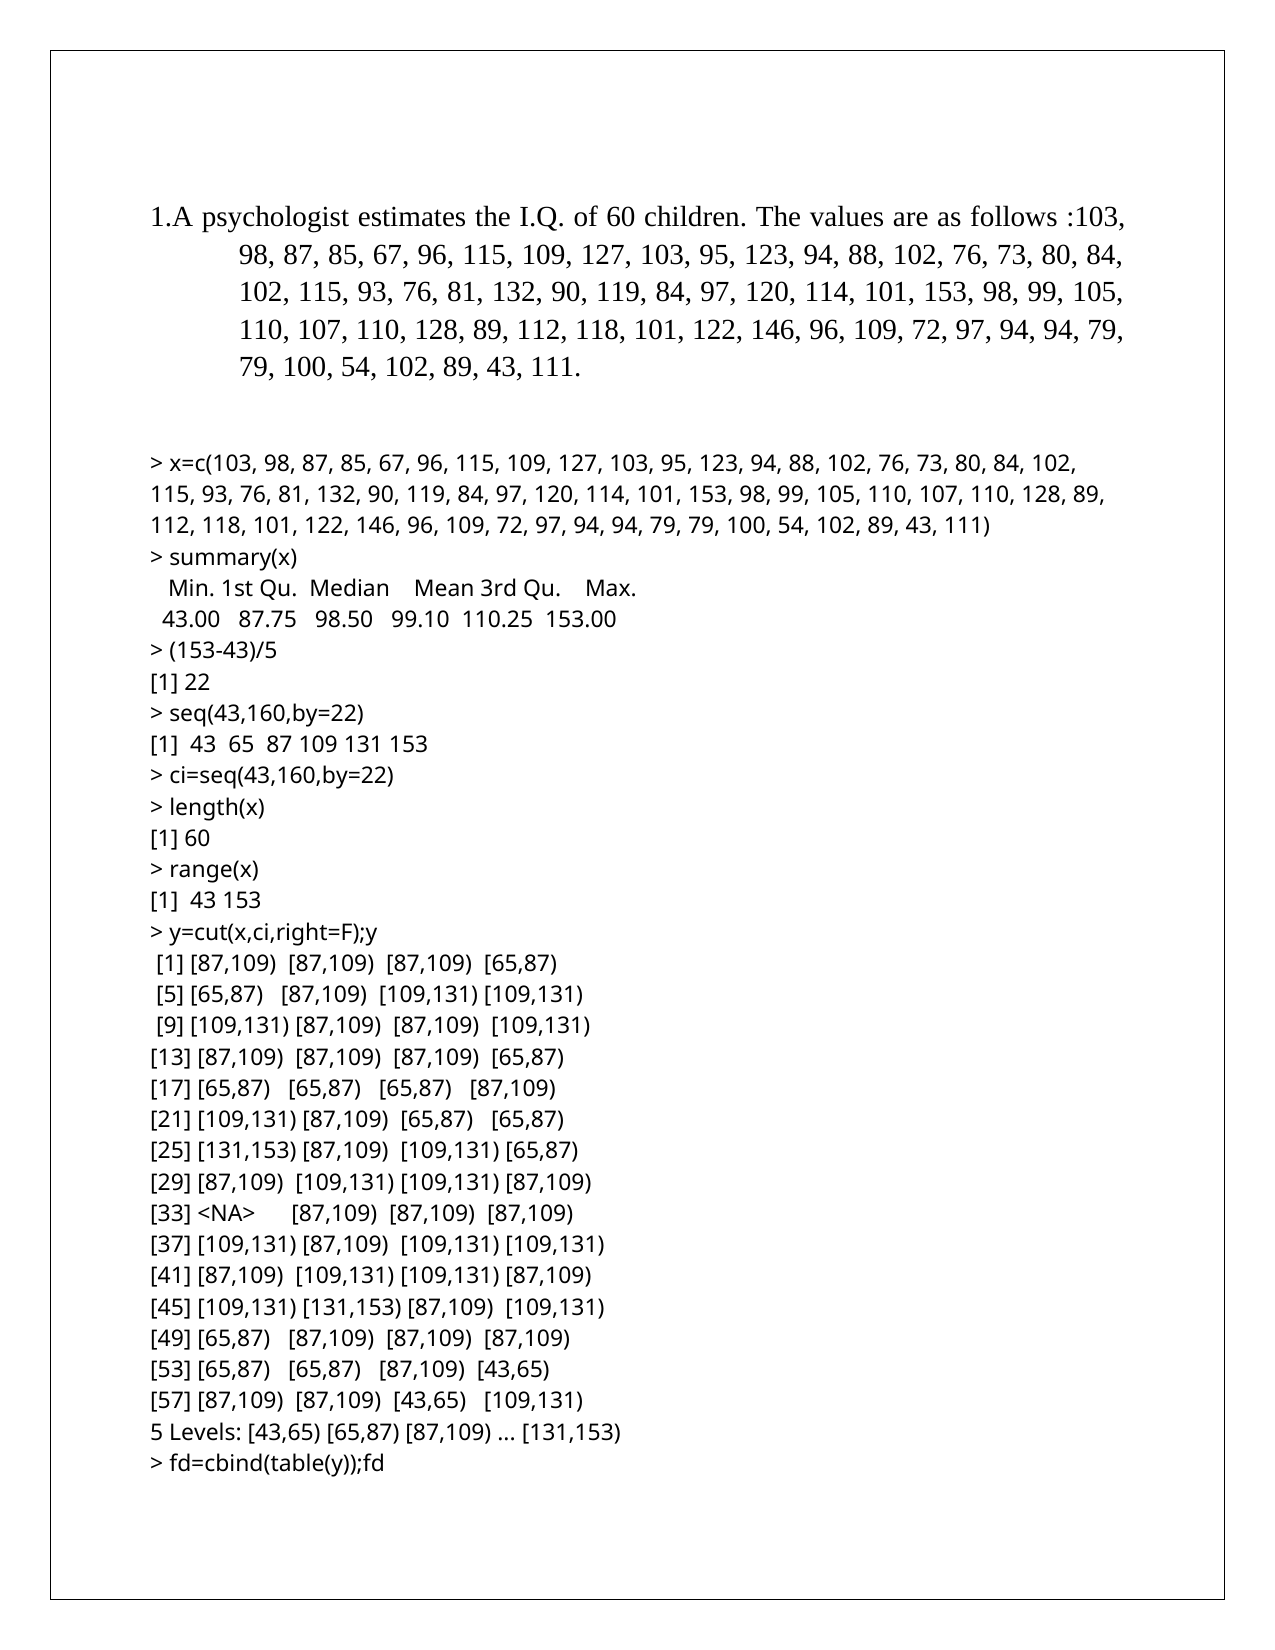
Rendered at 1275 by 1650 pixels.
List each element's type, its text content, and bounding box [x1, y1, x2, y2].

text > x=c(103, 98, 87, 85, 67, 96, 115, 109, 127, 103, 95, 123, 94, 88, 102, 76, 73, 80, 84, 102, 115, 93, 76, 81, 132, 90, 119, 84, 97, 120, 114, 101, 153, 98, 99, 105, 110, 107, 110, 128, 89, 112, 118, 101, 122, 146, 96, 109, 72, 97, 94, 94, 79, 79, 100, 54, 102, 89, 43, 111) [150, 447, 1125, 541]
text [33] <NA> [87,109) [87,109) [87,109) [150, 1197, 1125, 1228]
text [1] 43 65 87 109 131 153 [150, 728, 1125, 759]
text > range(x) [150, 853, 1125, 884]
text [5] [65,87) [87,109) [109,131) [109,131) [150, 978, 1125, 1009]
text > fd=cbind(table(y));fd [150, 1447, 1125, 1478]
text [41] [87,109) [109,131) [109,131) [87,109) [150, 1259, 1125, 1291]
text > seq(43,160,by=22) [150, 697, 1125, 728]
text [45] [109,131) [131,153) [87,109) [109,131) [150, 1291, 1125, 1322]
text [29] [87,109) [109,131) [109,131) [87,109) [150, 1166, 1125, 1197]
text 43.00 87.75 98.50 99.10 110.25 153.00 [150, 603, 1125, 634]
text [21] [109,131) [87,109) [65,87) [65,87) [150, 1103, 1125, 1134]
text [25] [131,153) [87,109) [109,131) [65,87) [150, 1134, 1125, 1166]
text [9] [109,131) [87,109) [87,109) [109,131) [150, 1009, 1125, 1041]
text Min. 1st Qu. Median Mean 3rd Qu. Max. [150, 572, 1125, 603]
text [13] [87,109) [87,109) [87,109) [65,87) [150, 1041, 1125, 1072]
text [1] 60 [150, 822, 1125, 853]
text > length(x) [150, 791, 1125, 822]
text > (153-43)/5 [150, 634, 1125, 666]
text [37] [109,131) [87,109) [109,131) [109,131) [150, 1228, 1125, 1259]
text 5 Levels: [43,65) [65,87) [87,109) ... [131,153) [150, 1416, 1125, 1447]
text 1.A psychologist estimates the I.Q. of 60 children. The values are as follows :103, 98, 87, 85, 67, 96, 115, 109, 127, 103, 95, 123, 94, 88, 102, 76, 73, 80, 84, 102, 115, 93, 76, 81, 132, 90, 119, 84, 97, 120, 114, 101, 153, 98, 99, 105, 110, 107, 110, 128, 89, 112, 118, 101, 122, 146, 96, 109, 72, 97, 94, 94, 79, 79, 100, 54, 102, 89, 43, 111. [150, 195, 1125, 383]
text [53] [65,87) [65,87) [87,109) [43,65) [150, 1353, 1125, 1384]
text > y=cut(x,ci,right=F);y [150, 916, 1125, 947]
text [1] [87,109) [87,109) [87,109) [65,87) [150, 947, 1125, 978]
text [1] 43 153 [150, 884, 1125, 916]
text > ci=seq(43,160,by=22) [150, 759, 1125, 791]
text [57] [87,109) [87,109) [43,65) [109,131) [150, 1384, 1125, 1416]
text [49] [65,87) [87,109) [87,109) [87,109) [150, 1322, 1125, 1353]
text > summary(x) [150, 541, 1125, 572]
text [17] [65,87) [65,87) [65,87) [87,109) [150, 1072, 1125, 1103]
text [1] 22 [150, 666, 1125, 697]
